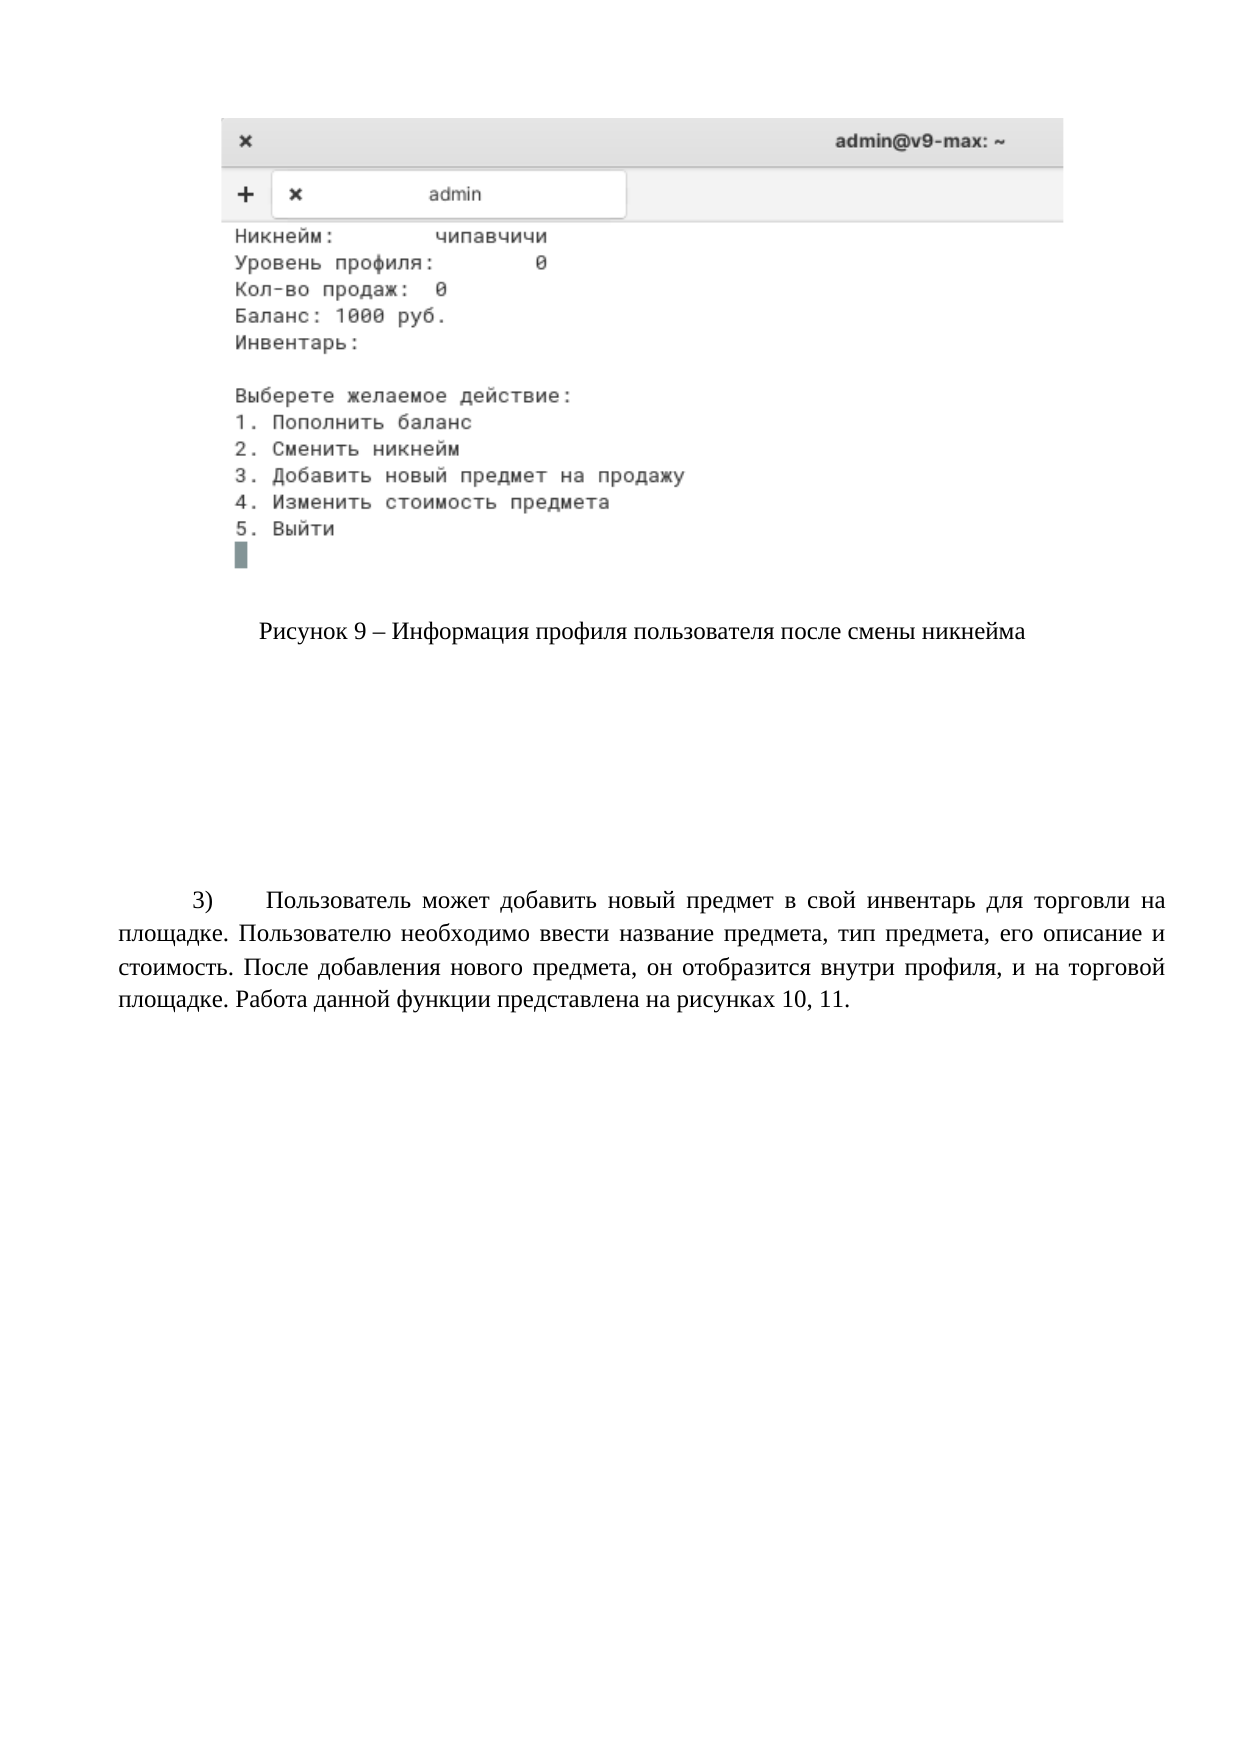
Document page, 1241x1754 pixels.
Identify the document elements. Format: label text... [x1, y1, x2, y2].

text Рисунок 9 – Информация профиля пользователя после смены никнейма [118, 616, 1166, 645]
list Пользователь может добавить новый предмет в свой инвентарь для торговли на площадке. Пользователю необходимо ввести название предмета, тип предмета, его описание и стоимость. После добавления нового предмета, он отобразится внутри профиля, и на торговой площадке. Работа данной функции представлена на рисунках 10, 11. [118, 886, 1166, 1013]
picture [221, 118, 1064, 592]
